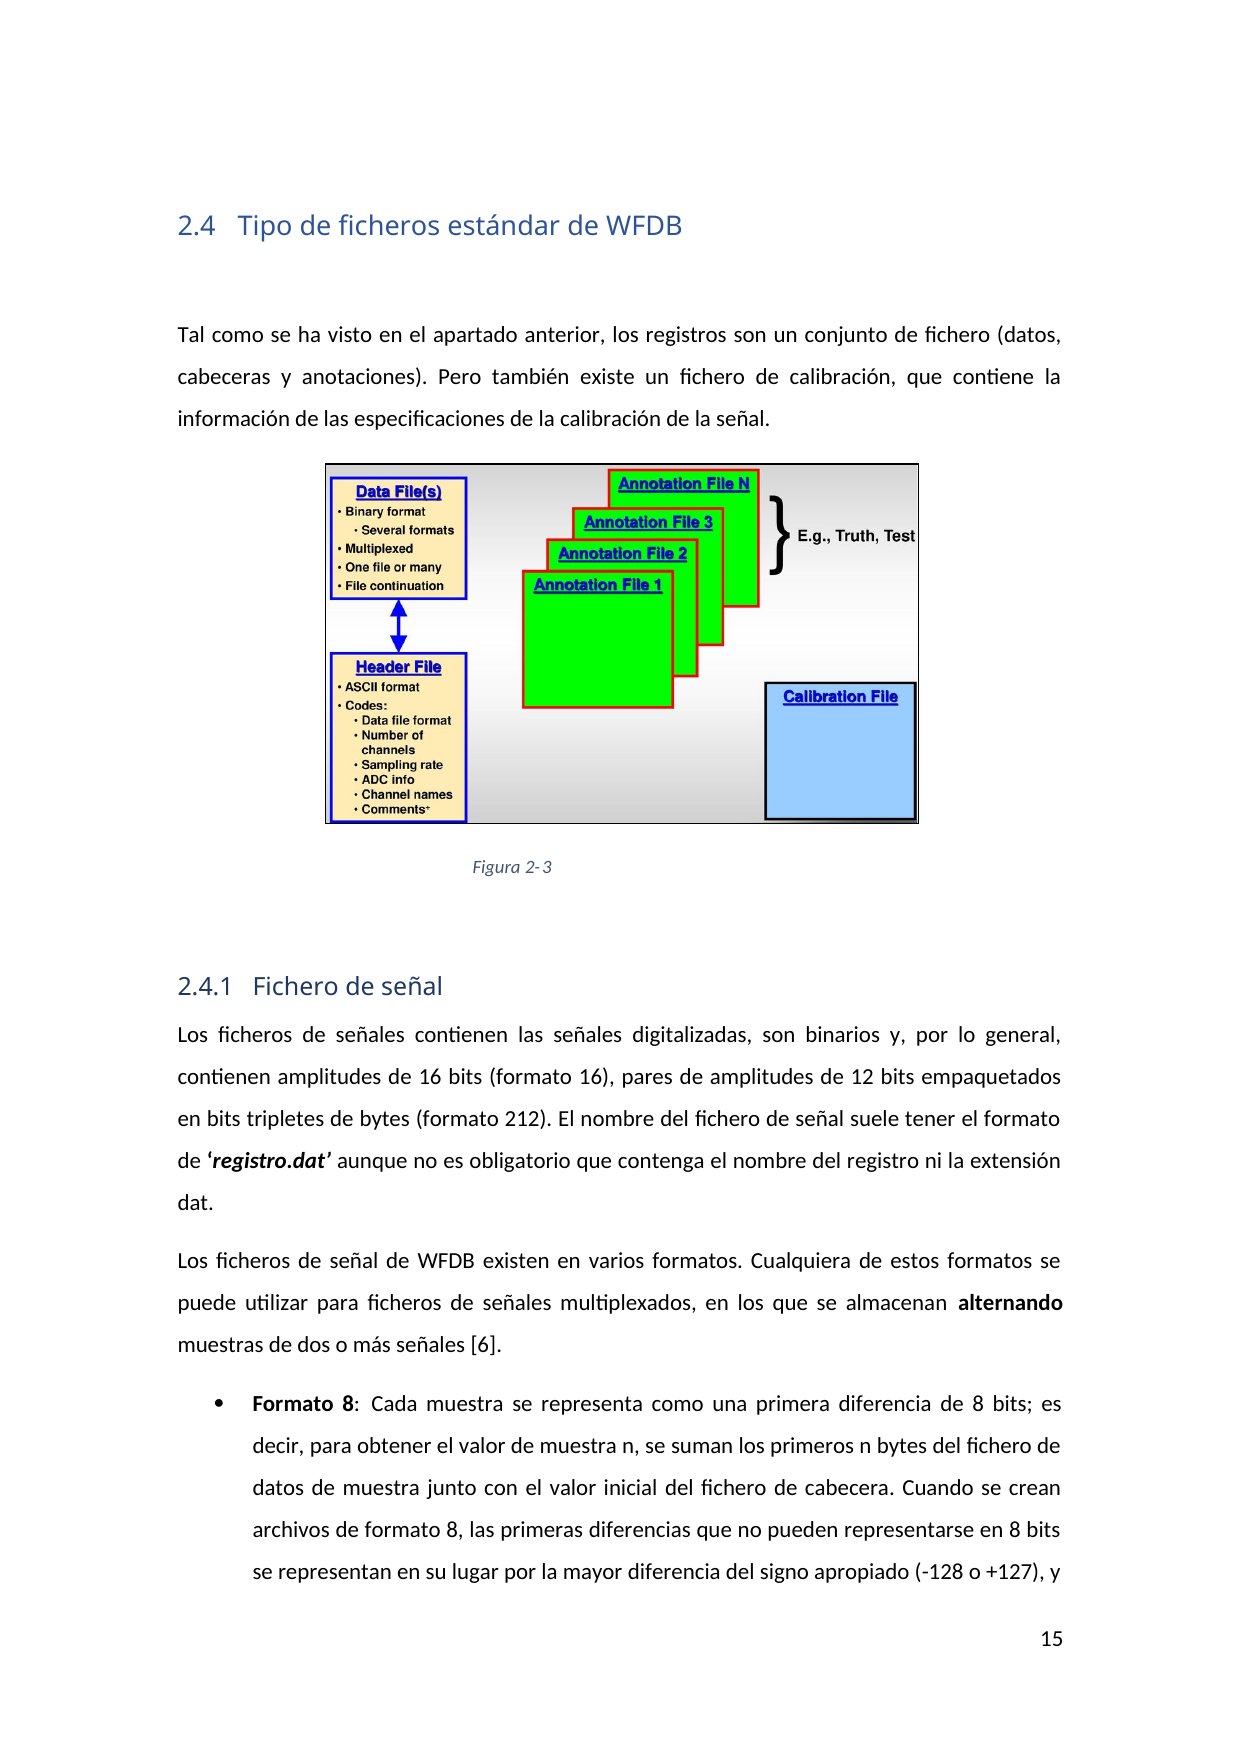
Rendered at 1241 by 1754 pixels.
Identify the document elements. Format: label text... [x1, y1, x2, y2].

text Los ficheros de señal de WFDB existen en varios formatos. Cualquiera de estos formatos se puede utilizar para ficheros de señales multiplexados, en los que se almacenan alternando muestras de dos o más señales. [177, 1246, 1063, 1358]
text Tal como se ha visto en el apartado anterior, los registros son un conjunto de fichero (datos, cabeceras y anotaciones). Pero también existe un fichero de calibración, que contiene la información de las especificaciones de la calibración de la señal. [177, 320, 1063, 432]
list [215, 1389, 1063, 1585]
text Los ficheros de señales contienen las señales digitalizadas, son binarios y, por lo general, contienen amplitudes de 16 bits (formato 16), pares de amplitudes de 12 bits empaquetados en bits tripletes de bytes (formato 212). El nombre del fichero de señal suele tener el formato de ‘registro.dat’ aunque no es obligatorio que contenga el nombre del registro ni la extensión dat. [177, 1020, 1063, 1216]
subtitle Fichero de señal [177, 969, 1063, 1003]
subtitle Tipo de ficheros estándar de WFDB [177, 206, 1063, 243]
picture [326, 465, 918, 823]
text Figura 2 Estructura de un registro [177, 855, 1063, 878]
